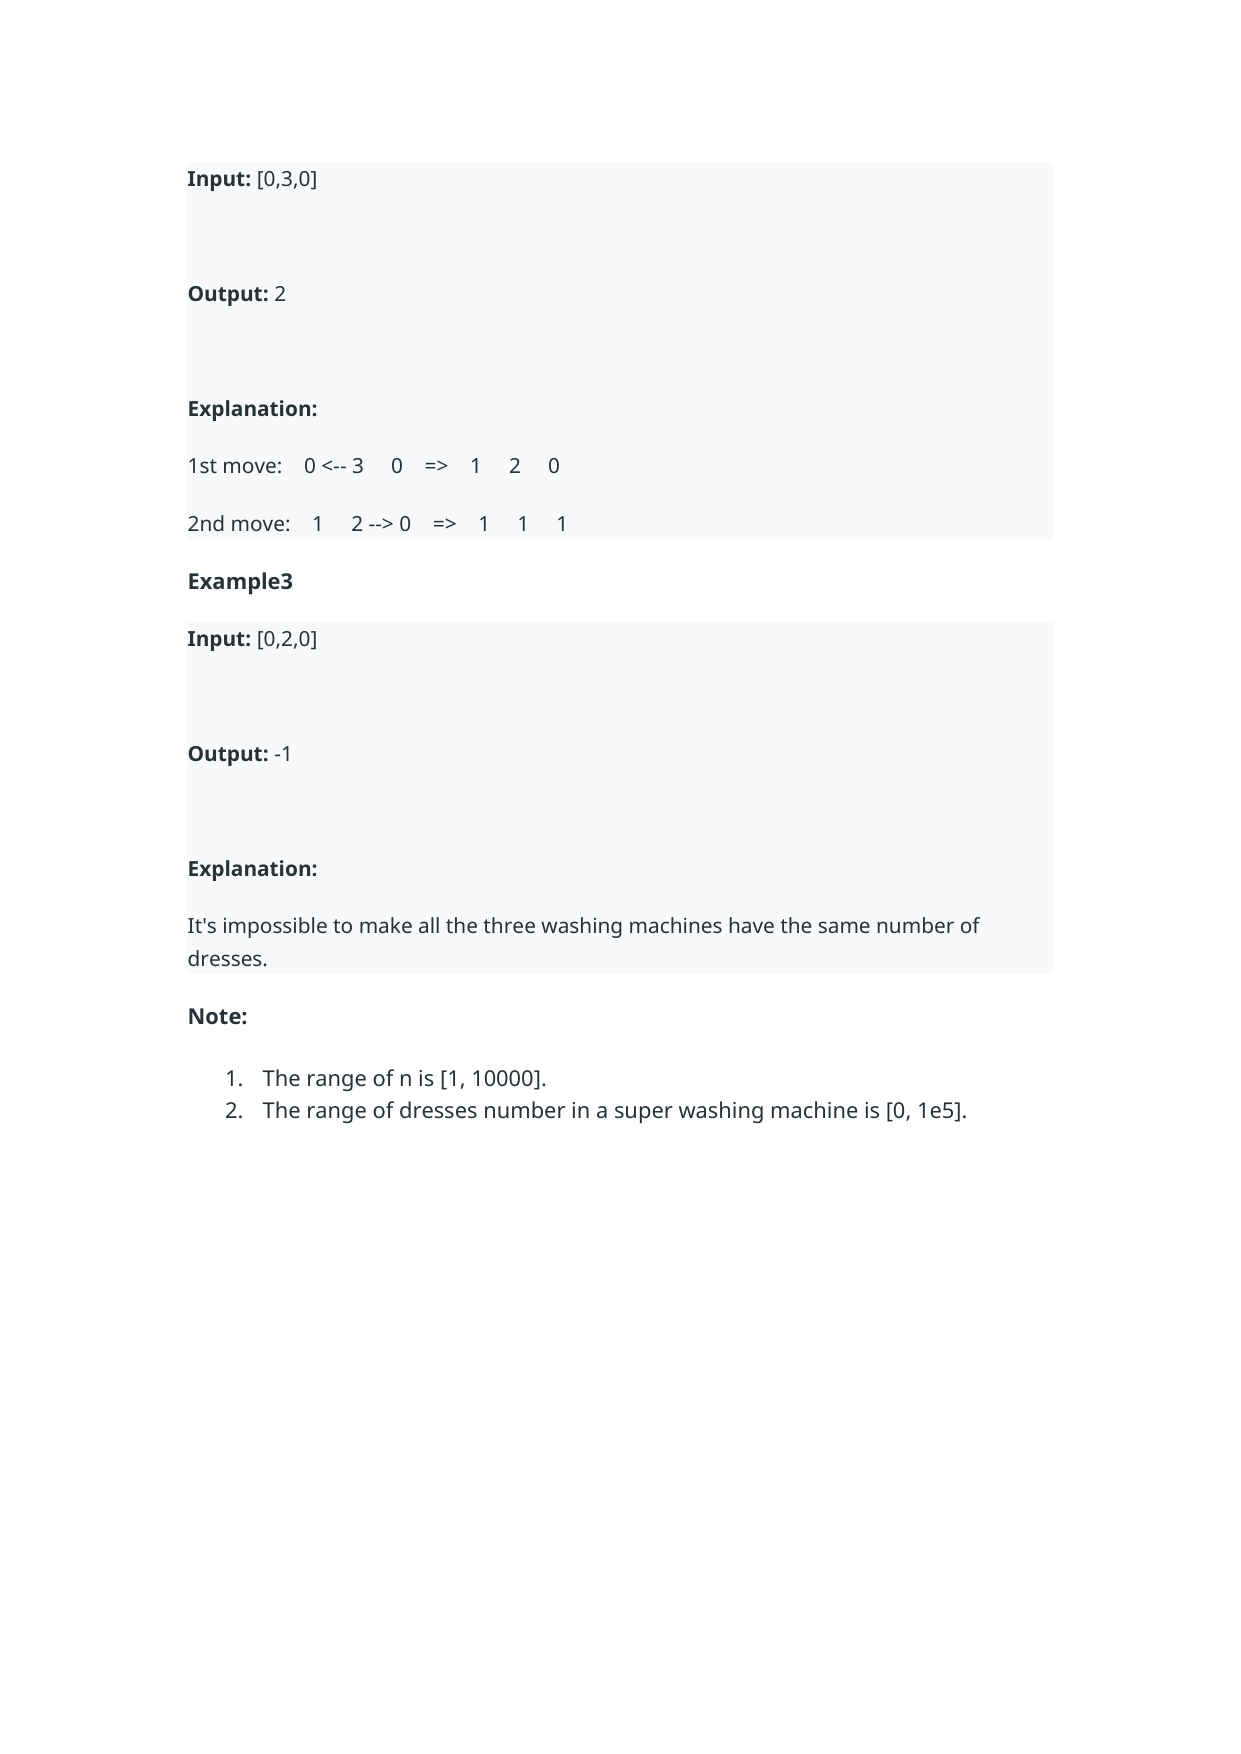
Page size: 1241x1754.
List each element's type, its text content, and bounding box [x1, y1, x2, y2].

text Explanation: [187, 852, 1053, 884]
text Input: [0,2,0] [187, 622, 1053, 654]
list The range of dresses number in a super washing machine is [0, 1e5]. [225, 1094, 1053, 1126]
text 1st move: 0 <-- 3 0 => 1 2 0 [187, 449, 1053, 482]
text It's impossible to make all the three washing machines have the same number of dresses. [187, 909, 1053, 974]
list The range of n is [1, 10000]. [225, 1061, 1053, 1094]
text 2nd move: 1 2 --> 0 => 1 1 1 [187, 507, 1053, 539]
text Input: [0,3,0] [187, 162, 1053, 194]
text Example3 [187, 564, 1053, 597]
text Output: -1 [187, 737, 1053, 769]
text Note: [187, 999, 1053, 1032]
text Output: 2 [187, 277, 1053, 309]
text Explanation: [187, 392, 1053, 424]
